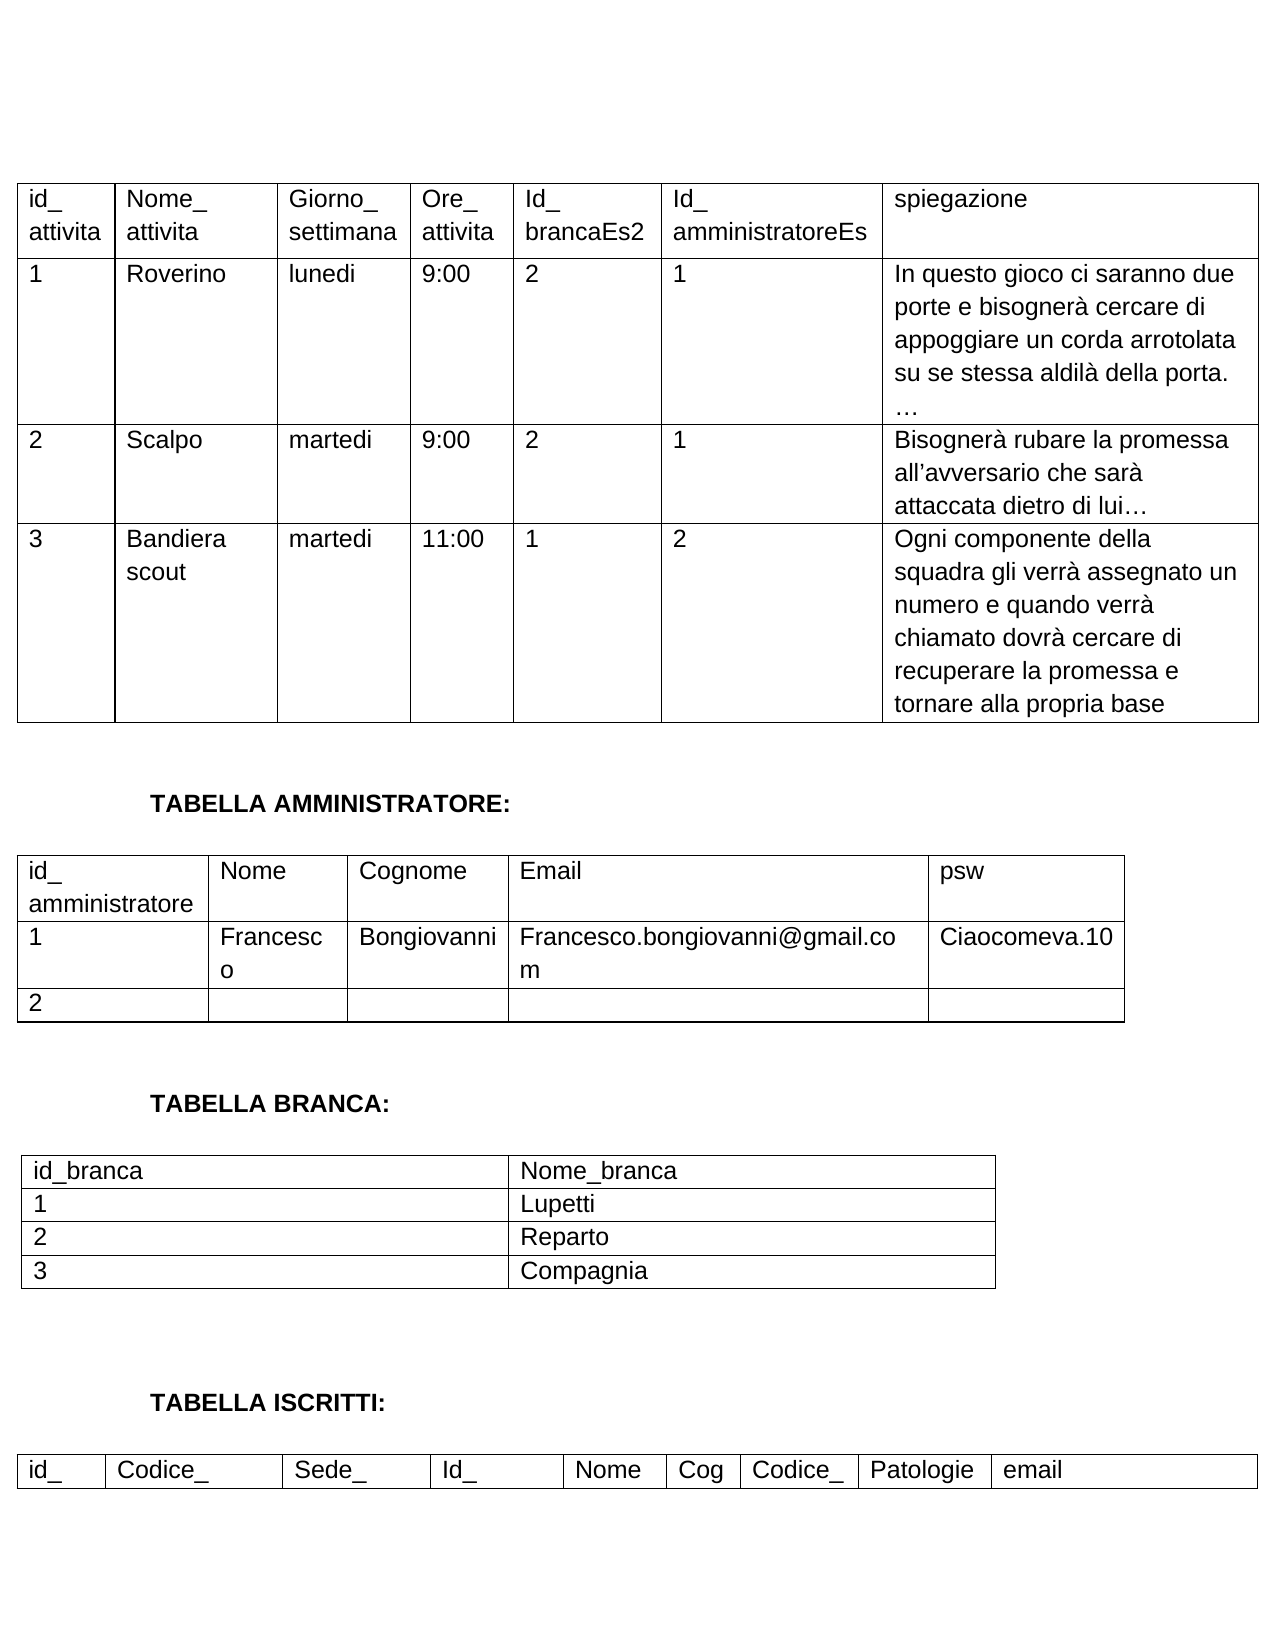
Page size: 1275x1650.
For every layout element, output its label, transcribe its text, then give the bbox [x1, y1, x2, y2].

table_cell 2 [18, 989, 208, 1021]
table_header email [992, 1455, 1257, 1487]
table_cell 1 [18, 922, 208, 987]
table_header Patologie [859, 1455, 991, 1487]
table_header Giorno_ settimana [278, 184, 410, 258]
table_header id_ attivita [18, 184, 114, 258]
table_cell 1 [662, 259, 882, 424]
table_cell Bisognerà rubare la promessa all’avversario che sarà attaccata dietro di lui… [883, 425, 1258, 523]
table_cell Reparto [509, 1222, 995, 1254]
table_cell 2 [18, 425, 114, 523]
table_header Email [509, 856, 928, 921]
table_cell Ciaocomeva.10 [929, 922, 1124, 987]
text TABELLA BRANCA: [150, 1088, 1125, 1117]
table_cell 2 [514, 425, 661, 523]
table_cell Francesco.bongiovanni@gmail.com [509, 922, 928, 987]
table_cell Ogni componente della squadra gli verrà assegnato un numero e quando verrà chiamato dovrà cercare di recuperare la promessa e tornare alla propria base [883, 524, 1258, 722]
table_header Sede_ appartenza [283, 1455, 430, 1487]
table_cell Francesco [209, 922, 347, 987]
table_cell 1 [18, 259, 114, 424]
table_cell 9:00 [411, 425, 513, 523]
table_header Nome_ attivita [116, 184, 277, 258]
text TABELLA AMMINISTRATORE: [150, 789, 1125, 817]
table_cell 1 [662, 425, 882, 523]
table_cell [209, 989, 347, 1021]
table_cell Bandiera scout [116, 524, 277, 722]
table_header Codice_ persona [106, 1455, 282, 1487]
table_cell Lupetti [509, 1189, 995, 1221]
table_cell 2 [662, 524, 882, 722]
table_cell [509, 989, 928, 1021]
table_cell [929, 989, 1124, 1021]
table_cell 11:00 [411, 524, 513, 722]
table_cell Scalpo [116, 425, 277, 523]
table_cell lunedi [278, 259, 410, 424]
table_cell 2 [22, 1222, 508, 1254]
table_header id_ amministratore [18, 856, 208, 921]
table_cell 9:00 [411, 259, 513, 424]
table_header Id_ brancaEs2 [514, 184, 661, 258]
table_header Nome_branca [509, 1156, 995, 1188]
table_cell martedi [278, 425, 410, 523]
table_cell [348, 989, 508, 1021]
text TABELLA ISCRITTI: [150, 1388, 1125, 1417]
table_cell martedi [278, 524, 410, 722]
table_header psw [929, 856, 1124, 921]
table_cell 1 [514, 524, 661, 722]
table_header Id_ brancaEs [431, 1455, 563, 1487]
table_cell Roverino [116, 259, 277, 424]
table_cell Bongiovanni [348, 922, 508, 987]
table_header Cognome [348, 856, 508, 921]
table_cell Compagnia [509, 1256, 995, 1288]
table_header Codice_ fiscale [741, 1455, 858, 1487]
table_header Nome [209, 856, 347, 921]
table_cell 3 [22, 1256, 508, 1288]
table_header Nome [564, 1455, 666, 1487]
table_header spiegazione [883, 184, 1258, 258]
table_cell 3 [18, 524, 114, 722]
table_header Id_ amministratoreEs [662, 184, 882, 258]
table_header Cognome [667, 1455, 740, 1487]
table_header id_branca [22, 1156, 508, 1188]
table_header Ore_ attivita [411, 184, 513, 258]
table_cell 2 [514, 259, 661, 424]
table_cell In questo gioco ci saranno due porte e bisognerà cercare di appoggiare un corda arrotolata su se stessa aldilà della porta. … [883, 259, 1258, 424]
table_cell 1 [22, 1189, 508, 1221]
table_header id_ iscritti [18, 1455, 105, 1487]
